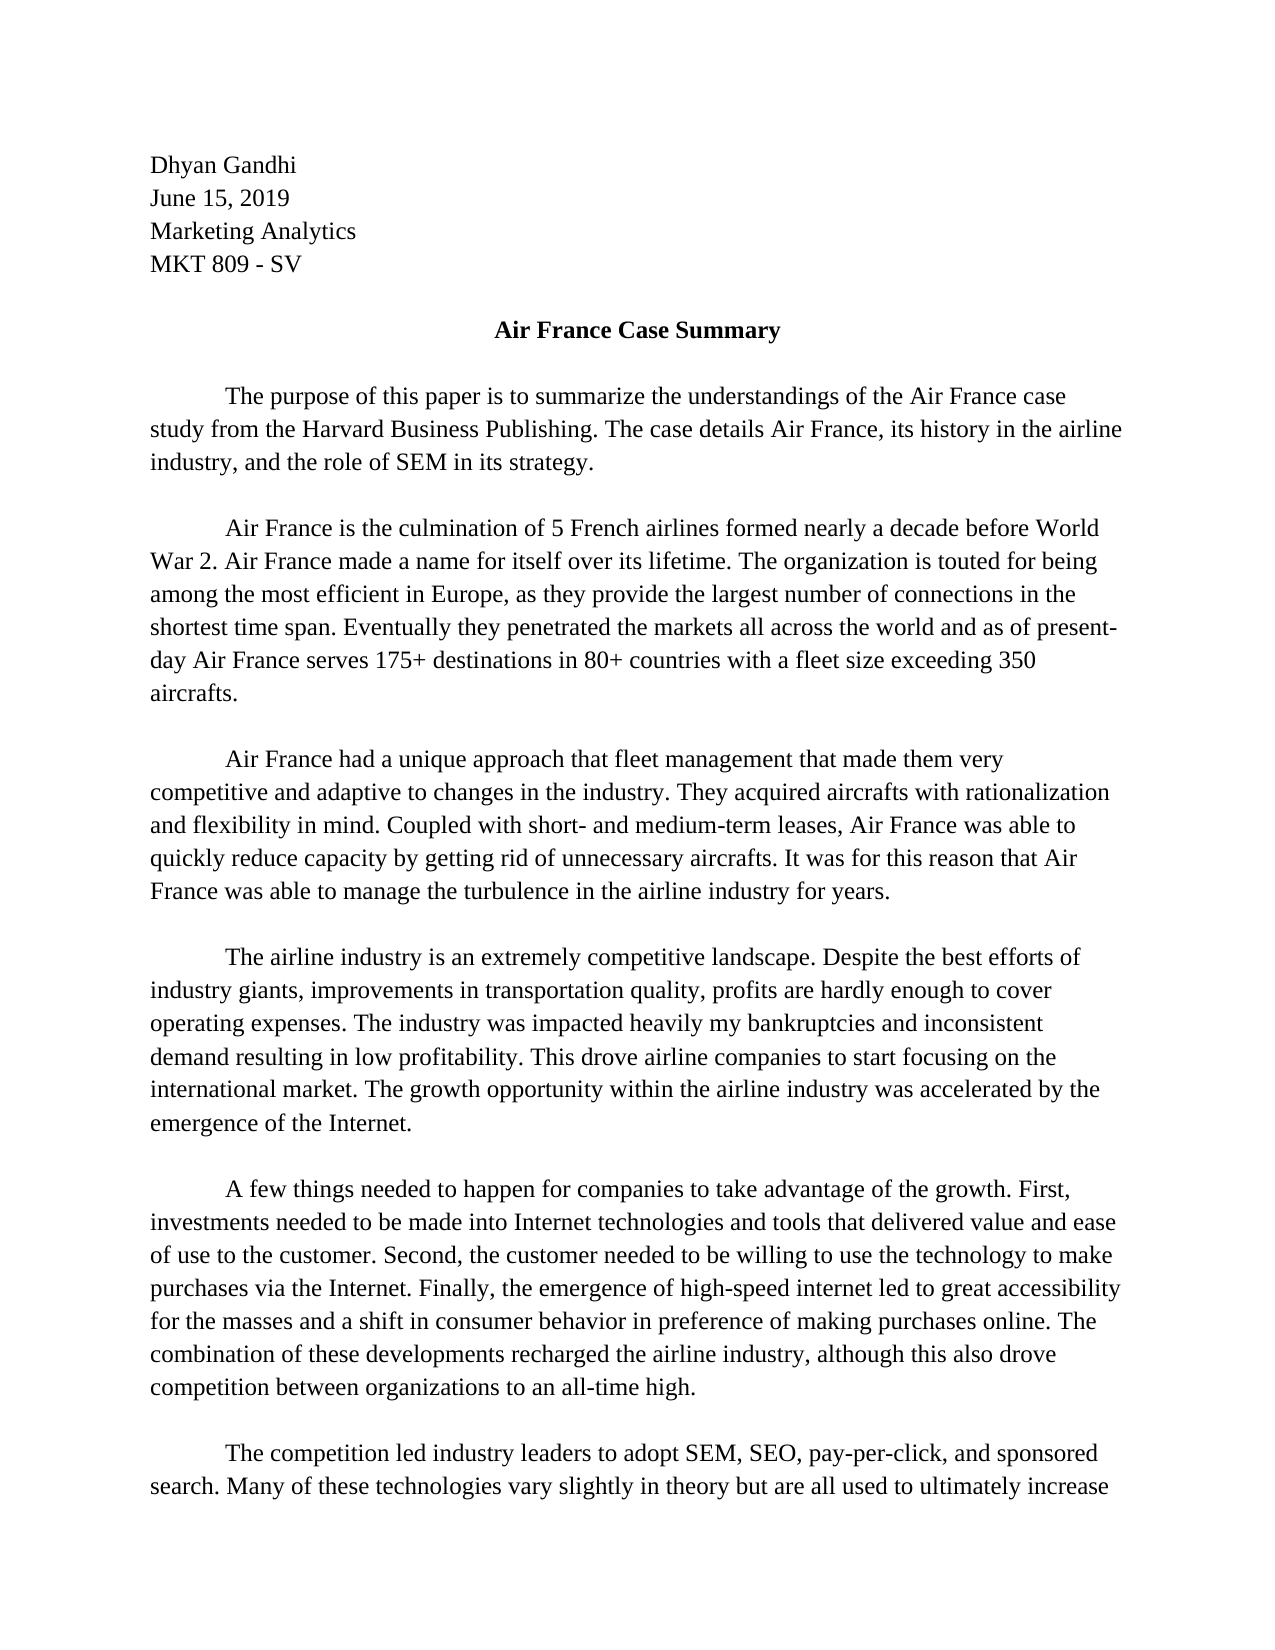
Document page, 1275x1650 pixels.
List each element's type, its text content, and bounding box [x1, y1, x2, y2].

text Air France is the culmination of 5 French airlines formed nearly a decade before World War 2. Air France made a name for itself over its lifetime. The organization is touted for being among the most efficient in Europe, as they provide the largest number of connections in the shortest time span. Eventually they penetrated the markets all across the world and as of present-day Air France serves 175+ destinations in 80+ countries with a fleet size exceeding 350 aircrafts. [150, 513, 1125, 707]
text Marketing Analytics [150, 216, 1125, 245]
text June 15, 2019 [150, 183, 1125, 212]
text Air France Case Summary [150, 315, 1125, 344]
text Dhyan Gandhi [150, 150, 1125, 179]
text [150, 1438, 1125, 1499]
text The airline industry is an extremely competitive landscape. Despite the best efforts of industry giants, improvements in transportation quality, profits are hardly enough to cover operating expenses. The industry was impacted heavily my bankruptcies and inconsistent demand resulting in low profitability. This drove airline companies to start focusing on the international market. The growth opportunity within the airline industry was accelerated by the emergence of the Internet. [150, 942, 1125, 1136]
text The purpose of this paper is to summarize the understandings of the Air France case study from the Harvard Business Publishing. The case details Air France, its history in the airline industry, and the role of SEM in its strategy. [150, 381, 1125, 476]
text MKT 809 - SV [150, 249, 1125, 278]
text Air France had a unique approach that fleet management that made them very competitive and adaptive to changes in the industry. They acquired aircrafts with rationalization and flexibility in mind. Coupled with short- and medium-term leases, Air France was able to quickly reduce capacity by getting rid of unnecessary aircrafts. It was for this reason that Air France was able to manage the turbulence in the airline industry for years. [150, 744, 1125, 905]
text A few things needed to happen for companies to take advantage of the growth. First, investments needed to be made into Internet technologies and tools that delivered value and ease of use to the customer. Second, the customer needed to be willing to use the technology to make purchases via the Internet. Finally, the emergence of high-speed internet led to great accessibility for the masses and a shift in consumer behavior in preference of making purchases online. The combination of these developments recharged the airline industry, although this also drove competition between organizations to an all-time high. [150, 1174, 1125, 1401]
